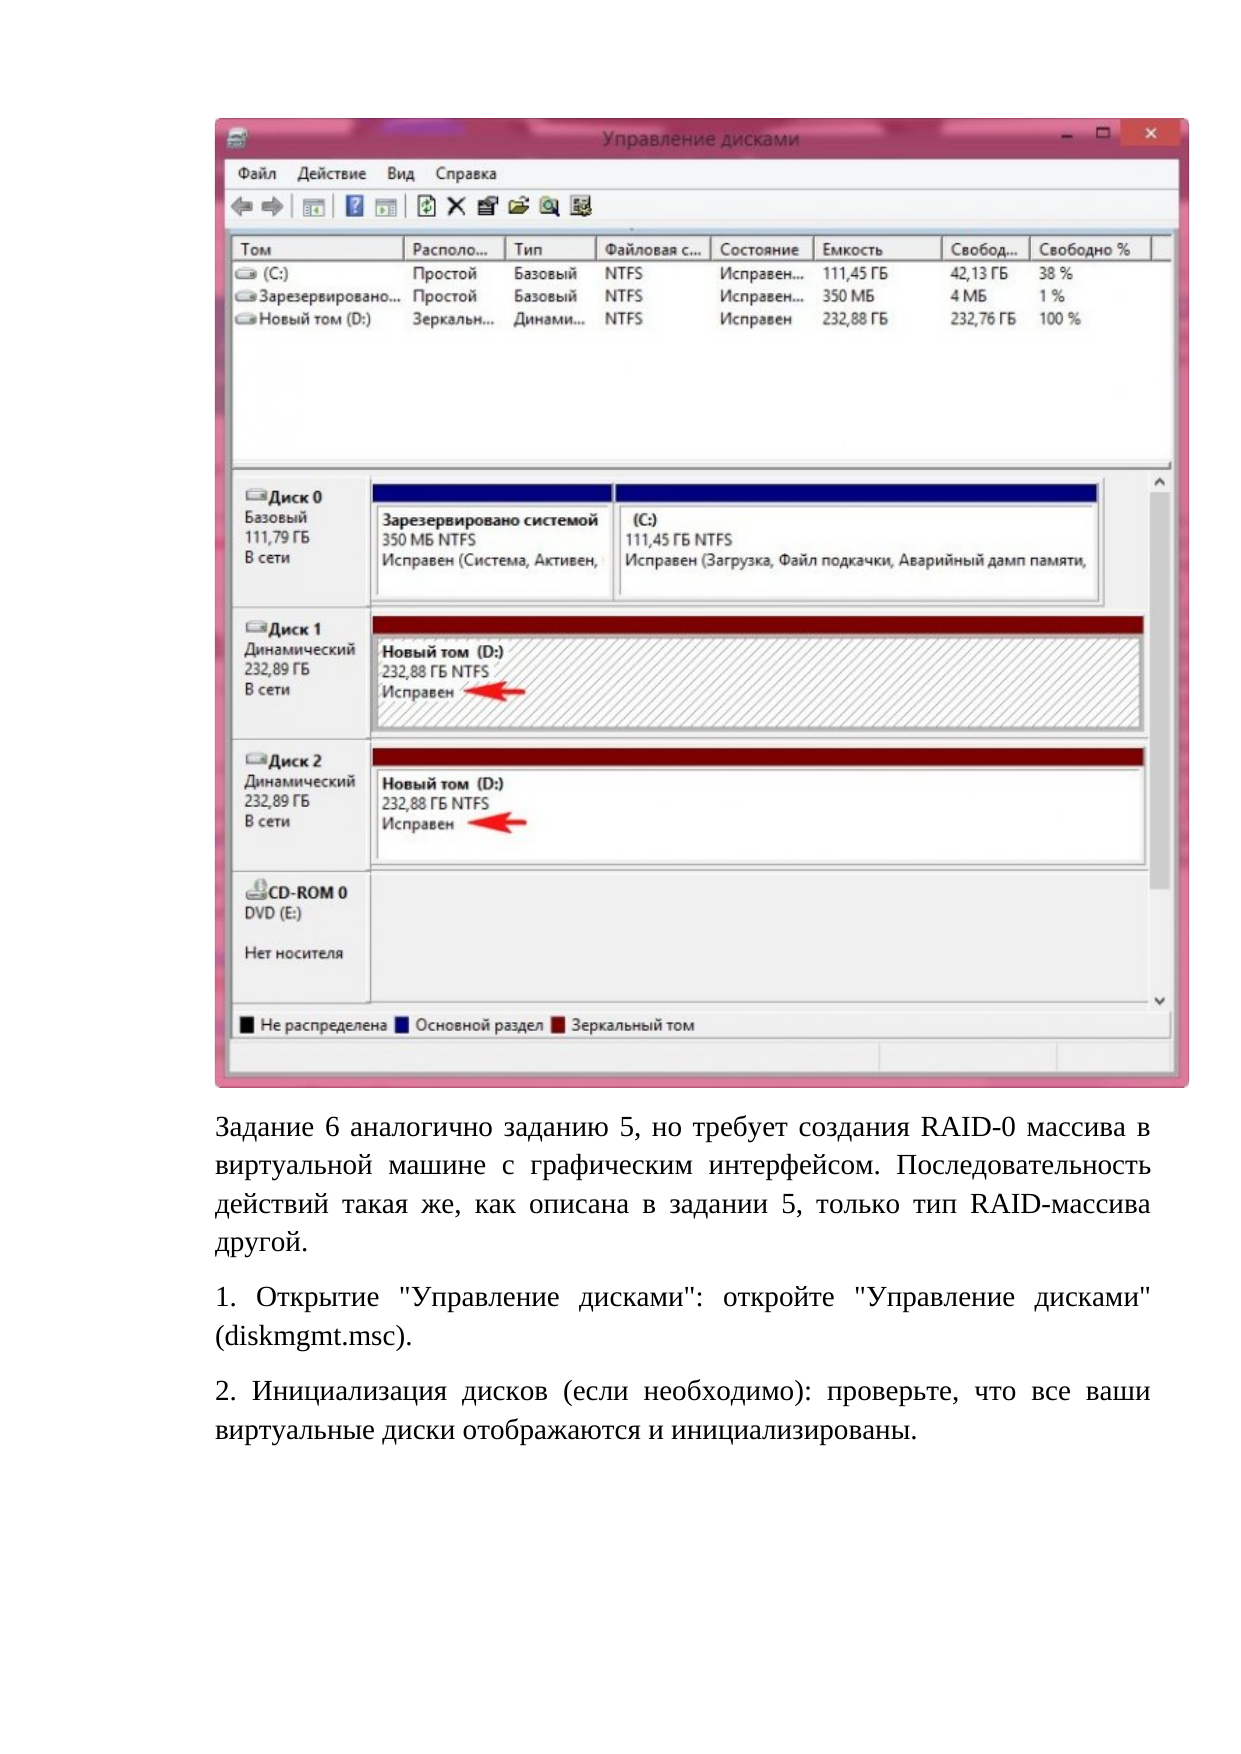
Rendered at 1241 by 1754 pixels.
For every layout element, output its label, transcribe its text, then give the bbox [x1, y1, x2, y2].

text 1. Открытие "Управление дисками": откройте "Управление дисками" (diskmgmt.msc). [215, 1279, 1152, 1352]
text Задание 6 аналогично заданию 5, но требует создания RAID-0 массива в виртуальной машине с графическим интерфейсом. Последовательность действий такая же, как описана в задании 5, только тип RAID-массива другой. [215, 1109, 1152, 1258]
picture [214, 118, 1190, 1088]
text 2. Инициализация дисков (если необходимо): проверьте, что все ваши виртуальные диски отображаются и инициализированы. [215, 1373, 1152, 1445]
